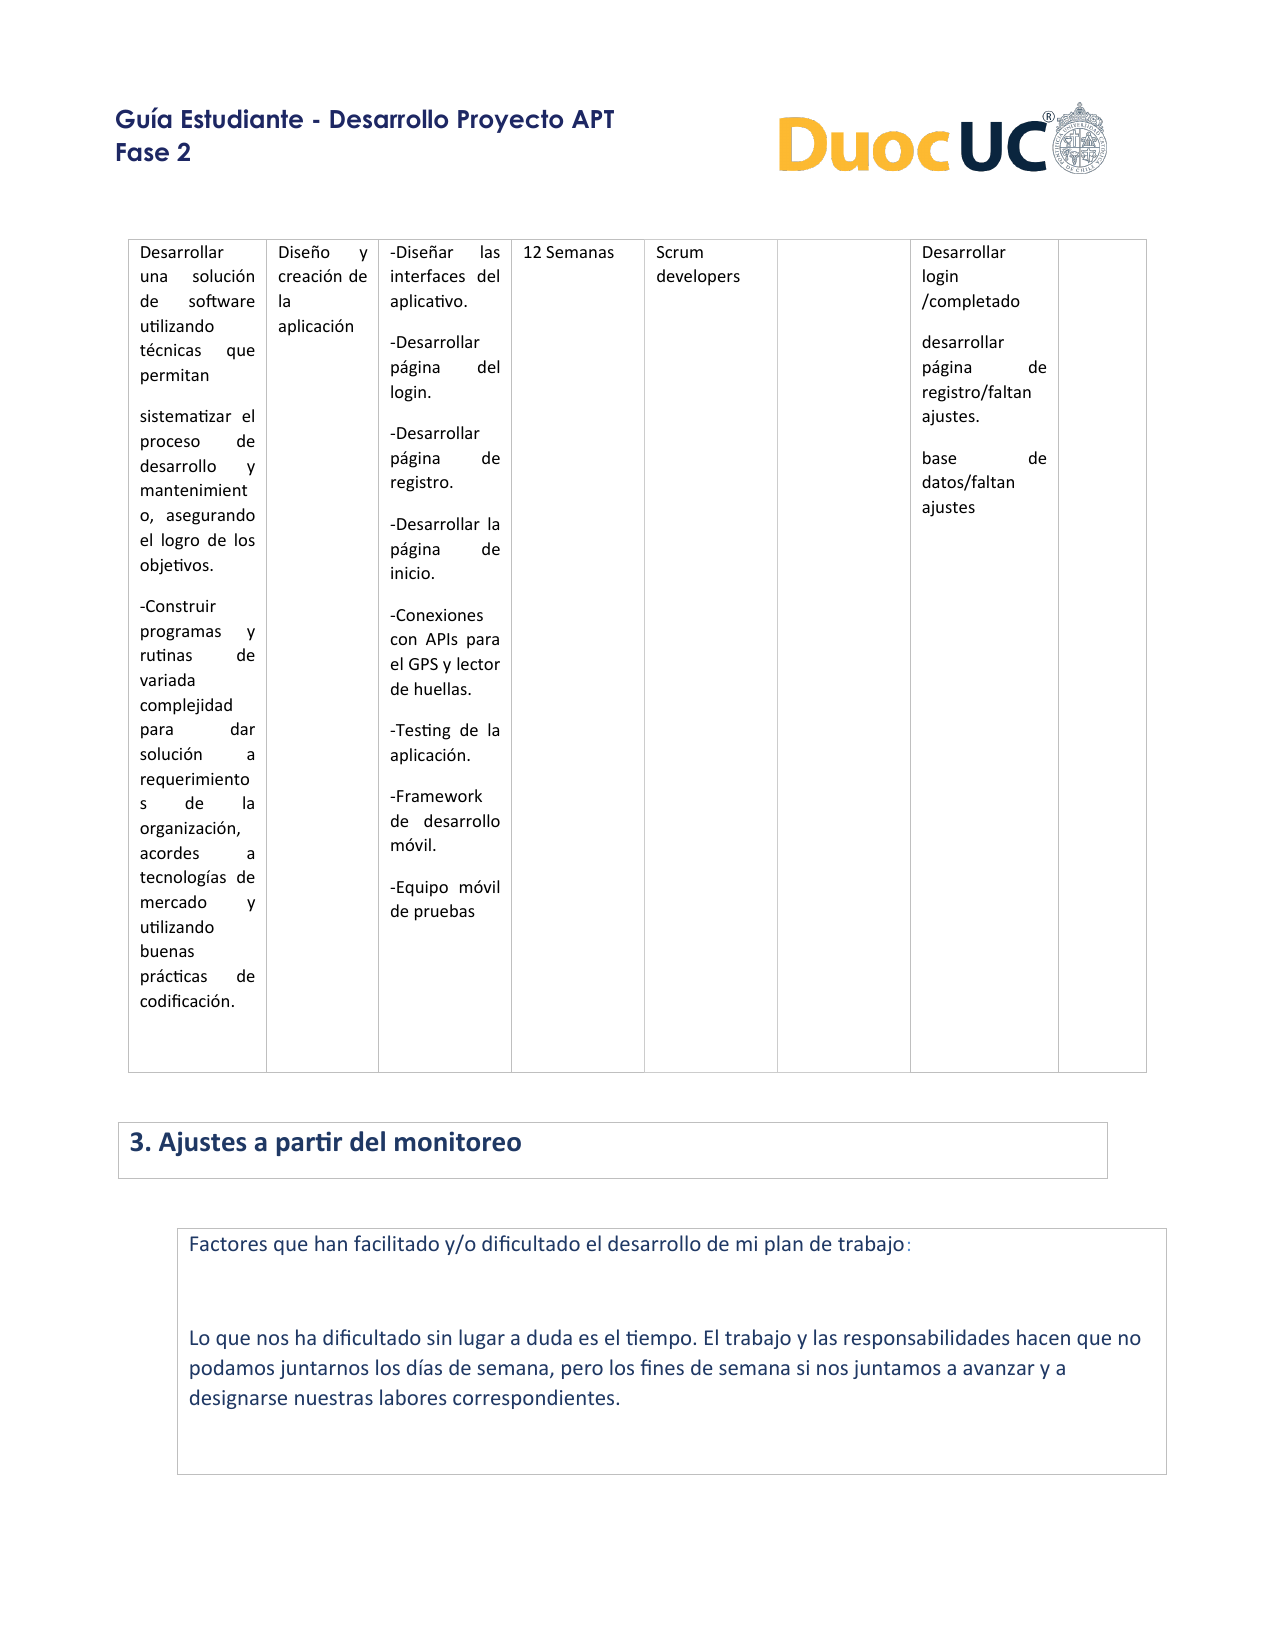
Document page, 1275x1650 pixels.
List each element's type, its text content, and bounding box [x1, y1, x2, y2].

table_header 3. Ajustes a partir del monitoreo [119, 1123, 1107, 1178]
table_cell Scrum developers [645, 240, 777, 1072]
table_cell 12 Semanas [512, 240, 644, 1072]
table_cell Diseño y creación de la aplicación [267, 240, 378, 1072]
table_cell -Diseñar las interfaces del aplicativo. -Desarrollar página del login. -Desarrollar página de registro. -Desarrollar la página de inicio. -Conexiones con APIs para el GPS y lector de huellas. -Testing de la aplicación. -Framework de desarrollo móvil. -Equipo móvil de pruebas [379, 240, 511, 1072]
table_cell Desarrollar login /completado desarrollar página de registro/faltan ajustes. base de datos/faltan ajustes [911, 240, 1058, 1072]
table_cell Desarrollar una solución de software utilizando técnicas que permitan sistematizar el proceso de desarrollo y mantenimiento, asegurando el logro de los objetivos. -Construir programas y rutinas de variada complejidad para dar solución a requerimientos de la organización, acordes a tecnologías de mercado y utilizando buenas prácticas de codificación. [129, 240, 266, 1072]
table_cell [778, 240, 910, 1072]
picture [779, 102, 1107, 174]
table_cell [1059, 240, 1146, 1072]
